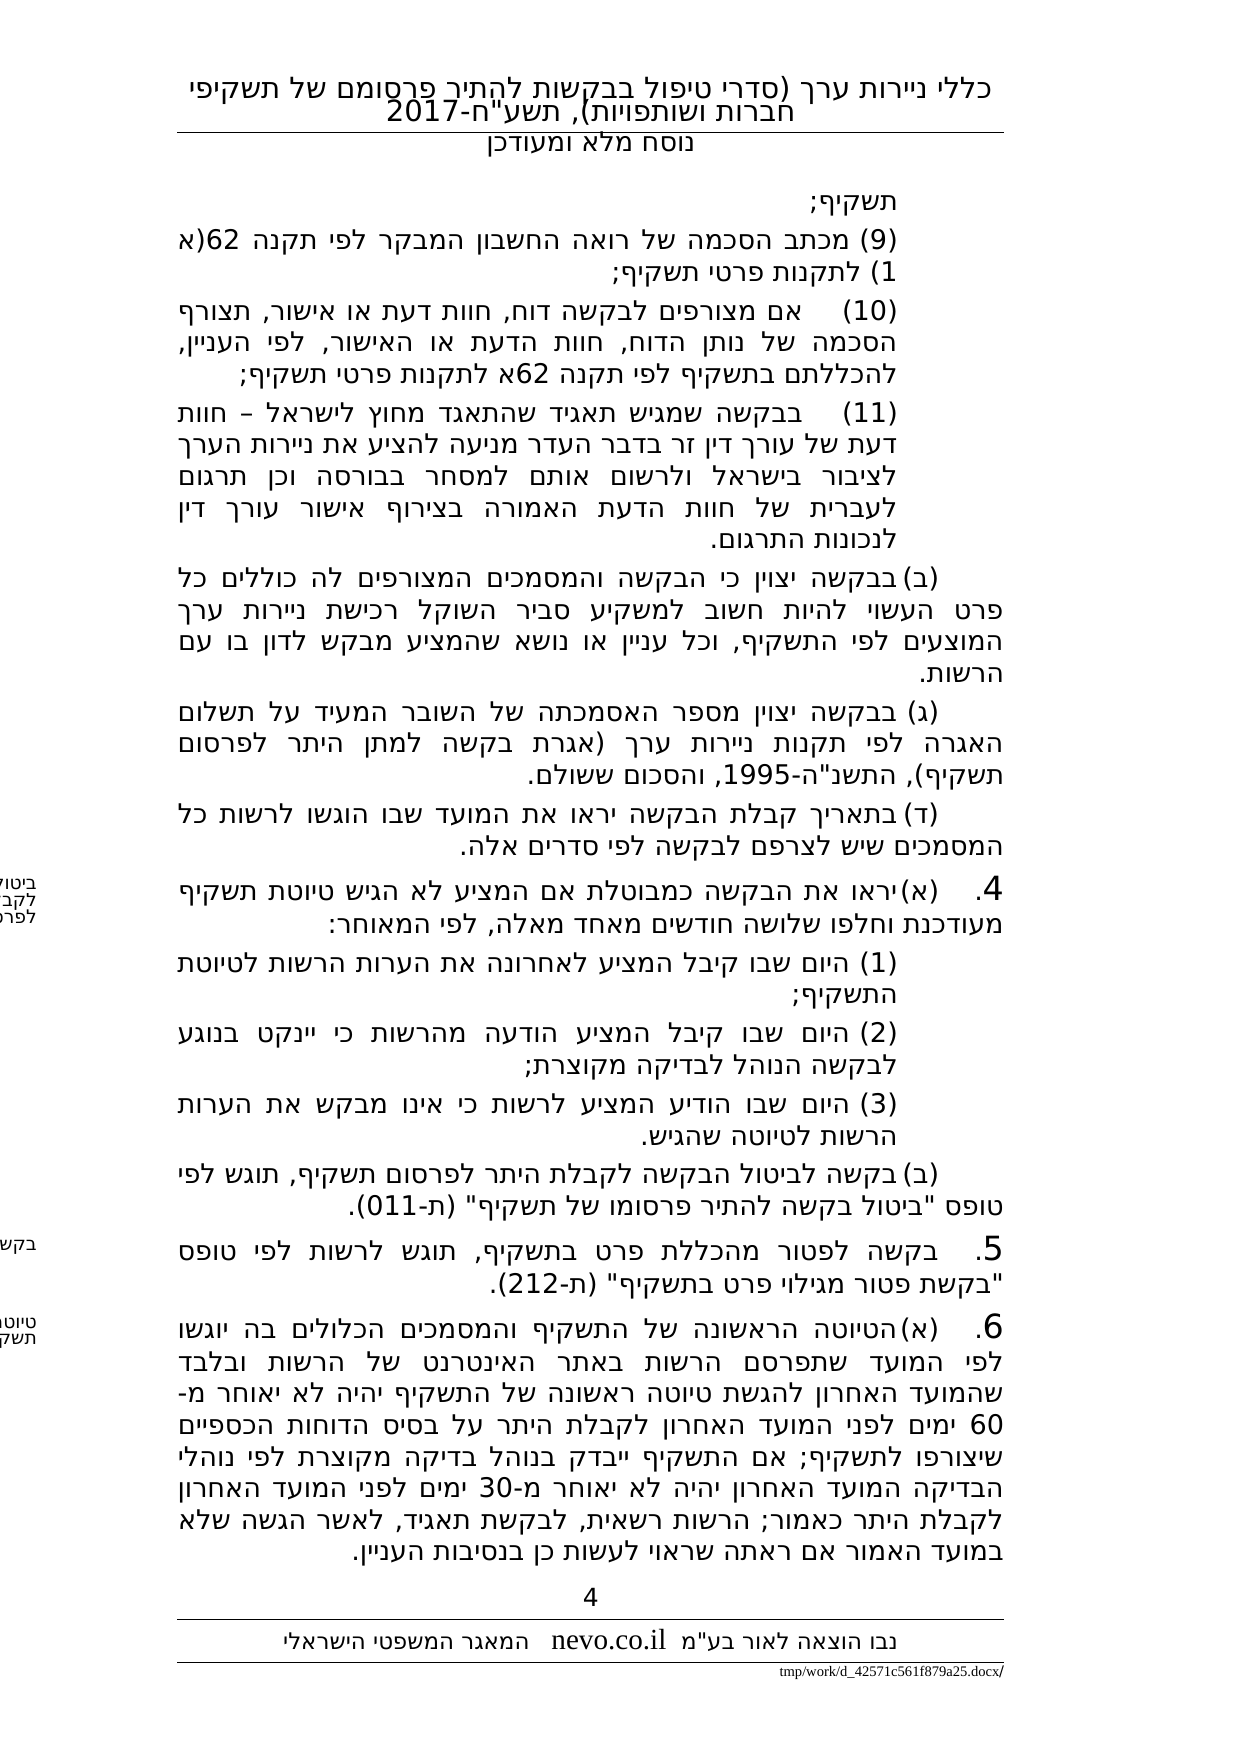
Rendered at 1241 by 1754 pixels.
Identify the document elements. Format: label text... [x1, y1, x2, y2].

text 5. בקשה לפטור מהכללת פרט בתשקיף, תוגש לרשות לפי טופס "בקשת פטור מגילוי פרט בתשקיף" (ת-212). [177, 1229, 1004, 1300]
text 4. (א) יראו את הבקשה כמבוטלת אם המציע לא הגיש טיוטת תשקיף מעודכנת וחלפו שלושה חודשים מאחד מאלה, לפי המאוחר: [177, 869, 1004, 939]
text (3) היום שבו הודיע המציע לרשות כי אינו מבקש את הערות הרשות לטיוטה שהגיש. [177, 1088, 898, 1151]
text (11) בבקשה שמגיש תאגיד שהתאגד מחוץ לישראל – חוות דעת של עורך דין זר בדבר העדר מניעה להציע את ניירות הערך לציבור בישראל ולרשום אותם למסחר בבורסה וכן תרגום לעברית של חוות הדעת האמורה בצירוף אישור עורך דין לנכונות התרגום. [177, 397, 898, 555]
text 6. (א) הטיוטה הראשונה של התשקיף והמסמכים הכלולים בה יוגשו לפי המועד שתפרסם הרשות באתר האינטרנט של הרשות ובלבד שהמועד האחרון להגשת טיוטה ראשונה של התשקיף יהיה לא יאוחר מ-60 ימים לפני המועד האחרון לקבלת היתר על בסיס הדוחות הכספיים שיצורפו לתשקיף; אם התשקיף ייבדק בנוהל בדיקה מקוצרת לפי נוהלי הבדיקה המועד האחרון יהיה לא יאוחר מ-30 ימים לפני המועד האחרון לקבלת היתר כאמור; הרשות רשאית, לבקשת תאגיד, לאשר הגשה שלא במועד האמור אם ראתה שראוי לעשות כן בנסיבות העניין. [177, 1307, 1004, 1567]
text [177, 185, 898, 217]
text (9) מכתב הסכמה של רואה החשבון המבקר לפי תקנה 62(א1) לתקנות פרטי תשקיף; [177, 224, 898, 287]
text (ג) בבקשה יצוין מספר האסמכתה של השובר המעיד על תשלום האגרה לפי תקנות ניירות ערך (אגרת בקשה למתן היתר לפרסום תשקיף), התשנ"ה-1995, והסכום ששולם. [177, 696, 1004, 791]
text (10) אם מצורפים לבקשה דוח, חוות דעת או אישור, תצורף הסכמה של נותן הדוח, חוות הדעת או האישור, לפי העניין, להכללתם בתשקיף לפי תקנה 62א לתקנות פרטי תשקיף; [177, 295, 898, 390]
text (ד) בתאריך קבלת הבקשה יראו את המועד שבו הוגשו לרשות כל המסמכים שיש לצרפם לבקשה לפי סדרים אלה. [177, 798, 1004, 862]
text (ב) בקשה לביטול הבקשה לקבלת היתר לפרסום תשקיף, תוגש לפי טופס "ביטול בקשה להתיר פרסומו של תשקיף" (ת-011). [177, 1159, 1004, 1222]
text (1) היום שבו קיבל המציע לאחרונה את הערות הרשות לטיוטת התשקיף; [177, 947, 898, 1010]
text (ב) בבקשה יצוין כי הבקשה והמסמכים המצורפים לה כוללים כל פרט העשוי להיות חשוב למשקיע סביר השוקל רכישת ניירות ערך המוצעים לפי התשקיף, וכל עניין או נושא שהמציע מבקש לדון בו עם הרשות. [177, 562, 1004, 689]
text (2) היום שבו קיבל המציע הודעה מהרשות כי יינקט בנוגע לבקשה הנוהל לבדיקה מקוצרת; [177, 1018, 898, 1081]
